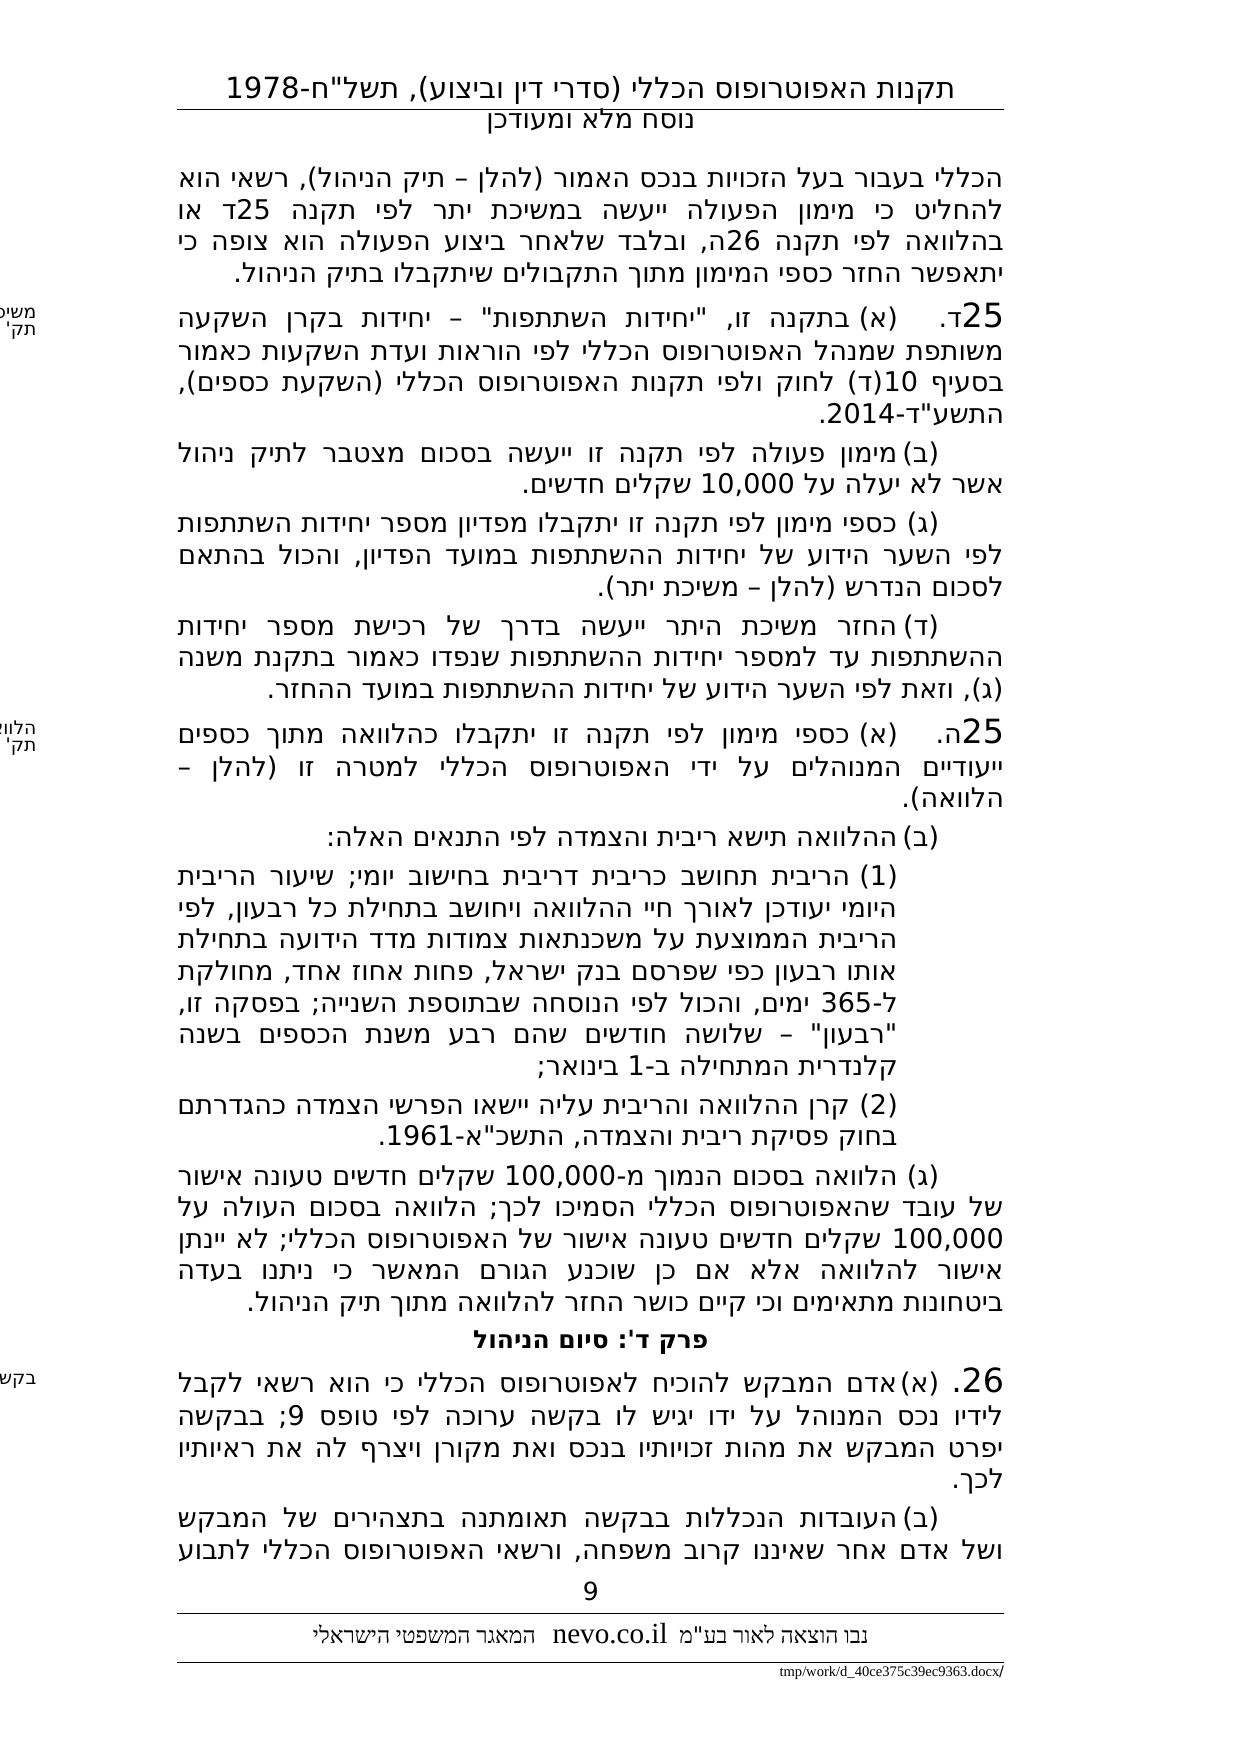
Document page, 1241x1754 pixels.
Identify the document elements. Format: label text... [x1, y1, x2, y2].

text (ד) החזר משיכת היתר ייעשה בדרך של רכישת מספר יחידות ההשתתפות עד למספר יחידות ההשתתפות שנפדו כאמור בתקנת משנה (ג), וזאת לפי השער הידוע של יחידות ההשתתפות במועד ההחזר. [177, 610, 1004, 705]
text (ג) כספי מימון לפי תקנה זו יתקבלו מפדיון מספר יחידות השתתפות לפי השער הידוע של יחידות ההשתתפות במועד הפדיון, והכול בהתאם לסכום הנדרש (להלן – משיכת יתר). [177, 508, 1004, 602]
text (ב) מימון פעולה לפי תקנה זו ייעשה בסכום מצטבר לתיק ניהול אשר לא יעלה על 10,000 שקלים חדשים. [177, 437, 1004, 500]
text 25ה. (א) כספי מימון לפי תקנה זו יתקבלו כהלוואה מתוך כספים ייעודיים המנוהלים על ידי האפוטרופוס הכללי למטרה זו (להלן – הלוואה). [177, 712, 1004, 814]
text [177, 162, 1004, 289]
text (2) קרן ההלוואה והריבית עליה יישאו הפרשי הצמדה כהגדרתם בחוק פסיקת ריבית והצמדה, התשכ"א-1961. [177, 1089, 898, 1152]
text פרק ד': סיום הניהול [177, 1325, 1004, 1354]
text 26. (א) אדם המבקש להוכיח לאפוטרופוס הכללי כי הוא רשאי לקבל לידיו נכס המנוהל על ידו יגיש לו בקשה ערוכה לפי טופס 9; בבקשה יפרט המבקש את מהות זכויותיו בנכס ואת מקורן ויצרף לה את ראיותיו לכך. [177, 1362, 1004, 1495]
text 25ד. (א) בתקנה זו, "יחידות השתתפות" – יחידות בקרן השקעה משותפת שמנהל האפוטרופוס הכללי לפי הוראות ועדת השקעות כאמור בסעיף 10(ד) לחוק ולפי תקנות האפוטרופוס הכללי (השקעת כספים), התשע"ד-2014. [177, 296, 1004, 430]
text (1) הריבית תחושב כריבית דריבית בחישוב יומי; שיעור הריבית היומי יעודכן לאורך חיי ההלוואה ויחושב בתחילת כל רבעון, לפי הריבית הממוצעת על משכנתאות צמודות מדד הידועה בתחילת אותו רבעון כפי שפרסם בנק ישראל, פחות אחוז אחד, מחולקת ל-365 ימים, והכול לפי הנוסחה שבתוספת השנייה; בפסקה זו, "רבעון" – שלושה חודשים שהם רבע משנת הכספים בשנה קלנדרית המתחילה ב-1 בינואר; [177, 861, 898, 1082]
text (ג) הלוואה בסכום הנמוך מ-100,000 שקלים חדשים טעונה אישור של עובד שהאפוטרופוס הכללי הסמיכו לכך; הלוואה בסכום העולה על 100,000 שקלים חדשים טעונה אישור של האפוטרופוס הכללי; לא יינתן אישור להלוואה אלא אם כן שוכנע הגורם המאשר כי ניתנו בעדה ביטחונות מתאימים וכי קיים כושר החזר להלוואה מתוך תיק הניהול. [177, 1160, 1004, 1318]
text (ב) ההלוואה תישא ריבית והצמדה לפי התנאים האלה: [177, 822, 1004, 853]
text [177, 1503, 1004, 1566]
